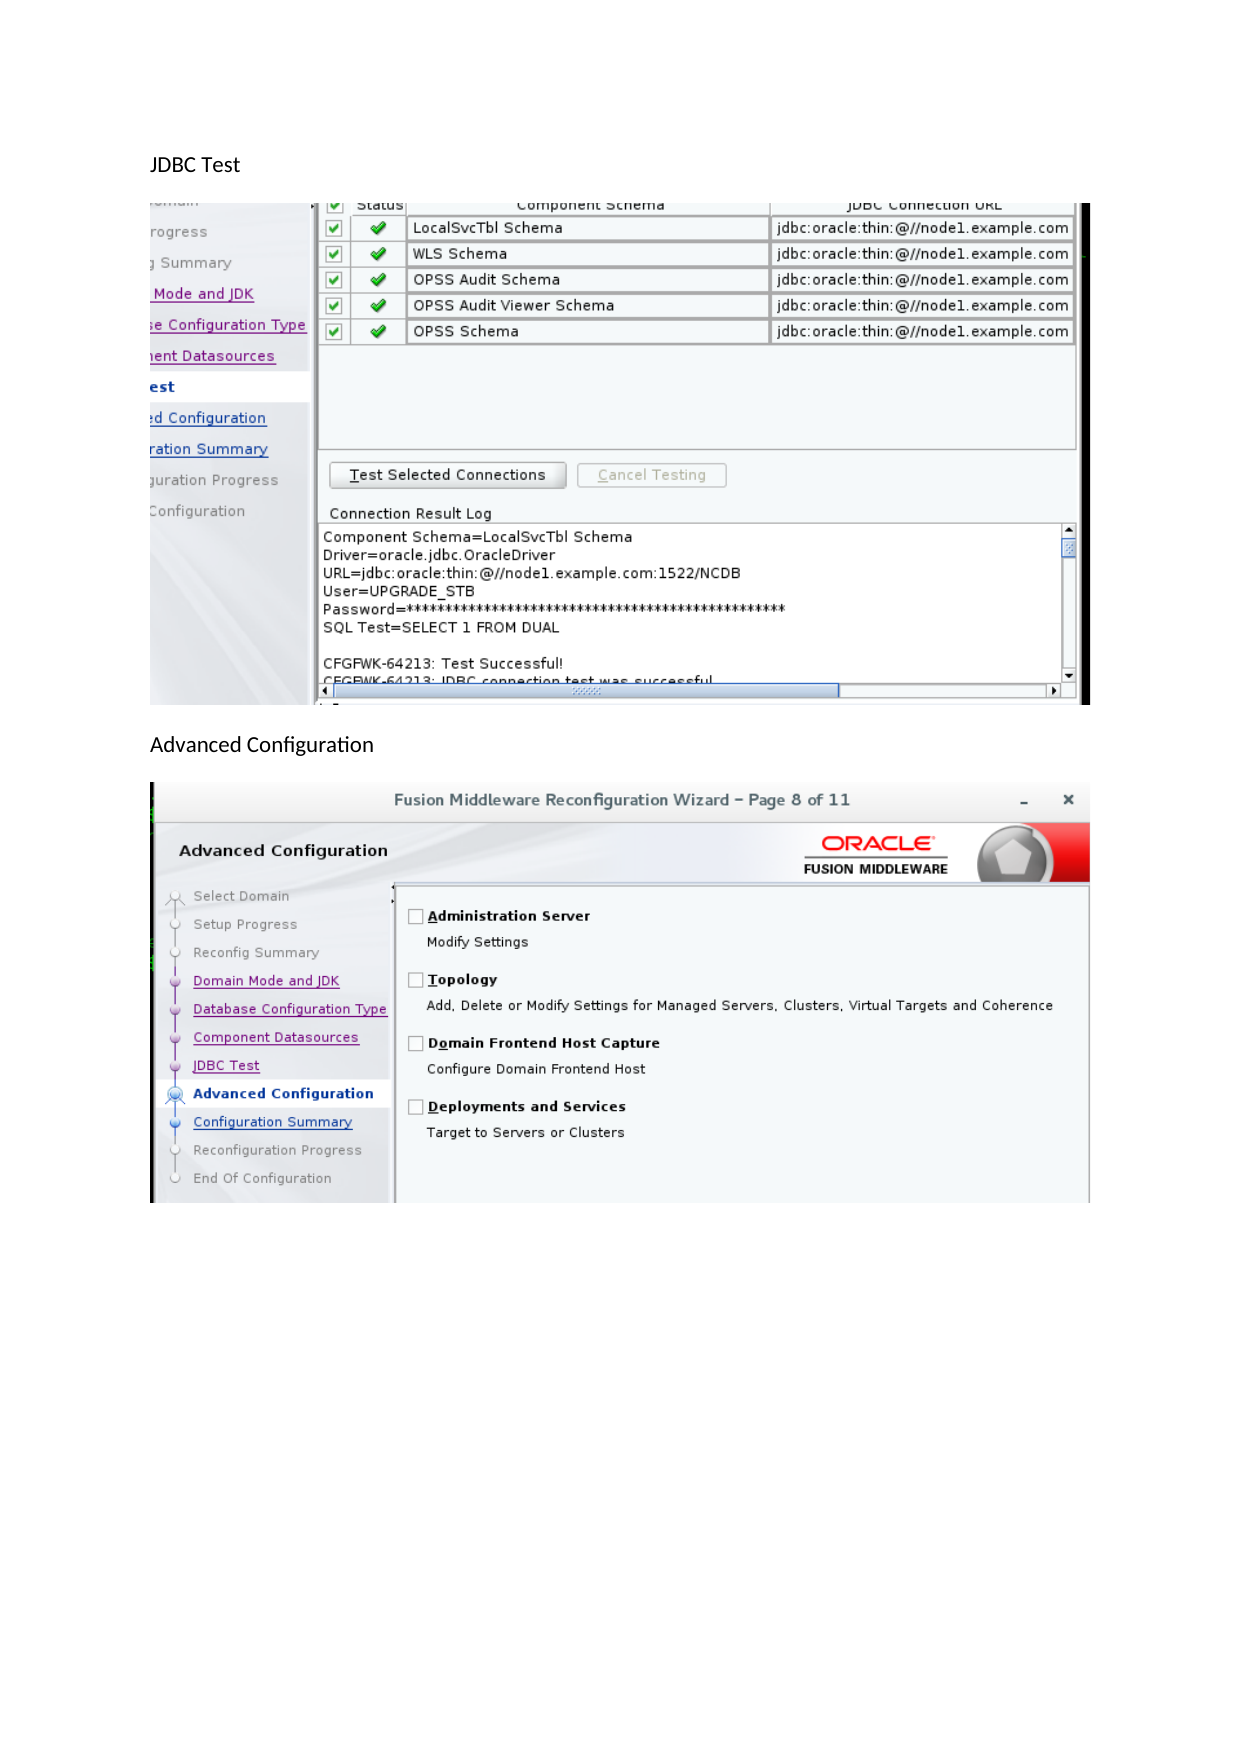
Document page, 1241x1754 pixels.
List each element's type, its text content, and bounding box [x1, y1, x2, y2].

picture [150, 782, 1091, 1203]
text Advanced Configuration [150, 730, 1090, 758]
picture [150, 203, 1091, 705]
text JDBC Test [150, 150, 1090, 178]
